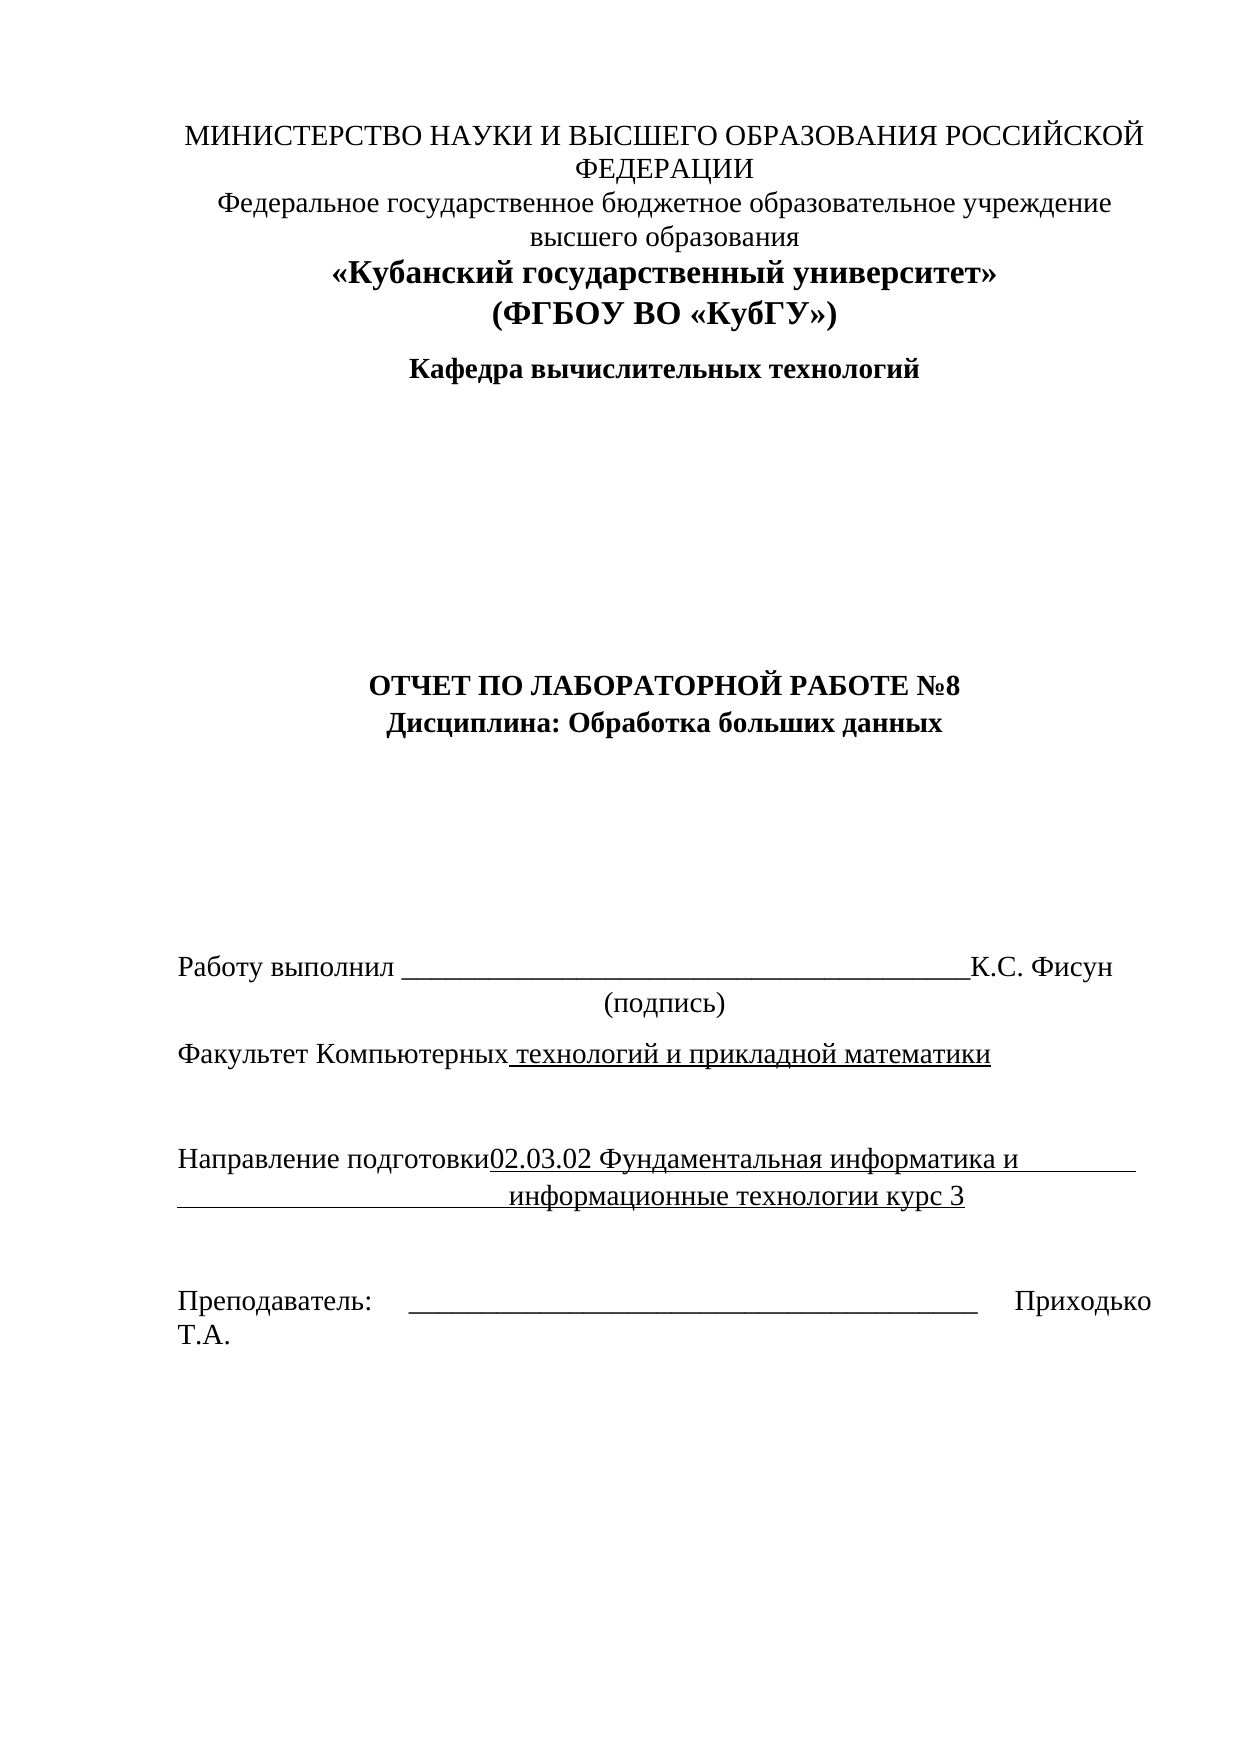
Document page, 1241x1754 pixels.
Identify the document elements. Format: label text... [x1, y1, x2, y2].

text Факультет Компьютерных технологий и прикладной математики [177, 1036, 1152, 1069]
text Федеральное государственное бюджетное образовательное учреждение [177, 185, 1152, 219]
text (ФГБОУ ВО «КубГУ») [177, 294, 1152, 332]
text «Кубанский государственный университет» [177, 252, 1152, 291]
text Дисциплина: Обработка больших данных [177, 705, 1152, 738]
text ОТЧЕТ ПО ЛАБОРАТОРНОЙ РАБОТЕ №8 [177, 668, 1152, 702]
text высшего образования [177, 219, 1152, 252]
text Направление подготовки02.03.02 Фундаментальная информатика и информационные технологии курс 3 [177, 1142, 1152, 1211]
text МИНИСТЕРСТВО НАУКИ И ВЫСШЕГО ОБРАЗОВАНИЯ РОССИЙСКОЙ ФЕДЕРАЦИИ [177, 118, 1152, 185]
text (подпись) [177, 986, 1152, 1019]
text Кафедра вычислительных технологий [177, 352, 1152, 385]
text Работу выполнил _______________________________________К.С. Фисун [177, 949, 1152, 983]
text Преподаватель: _______________________________________ Приходько Т.А. [177, 1283, 1152, 1350]
